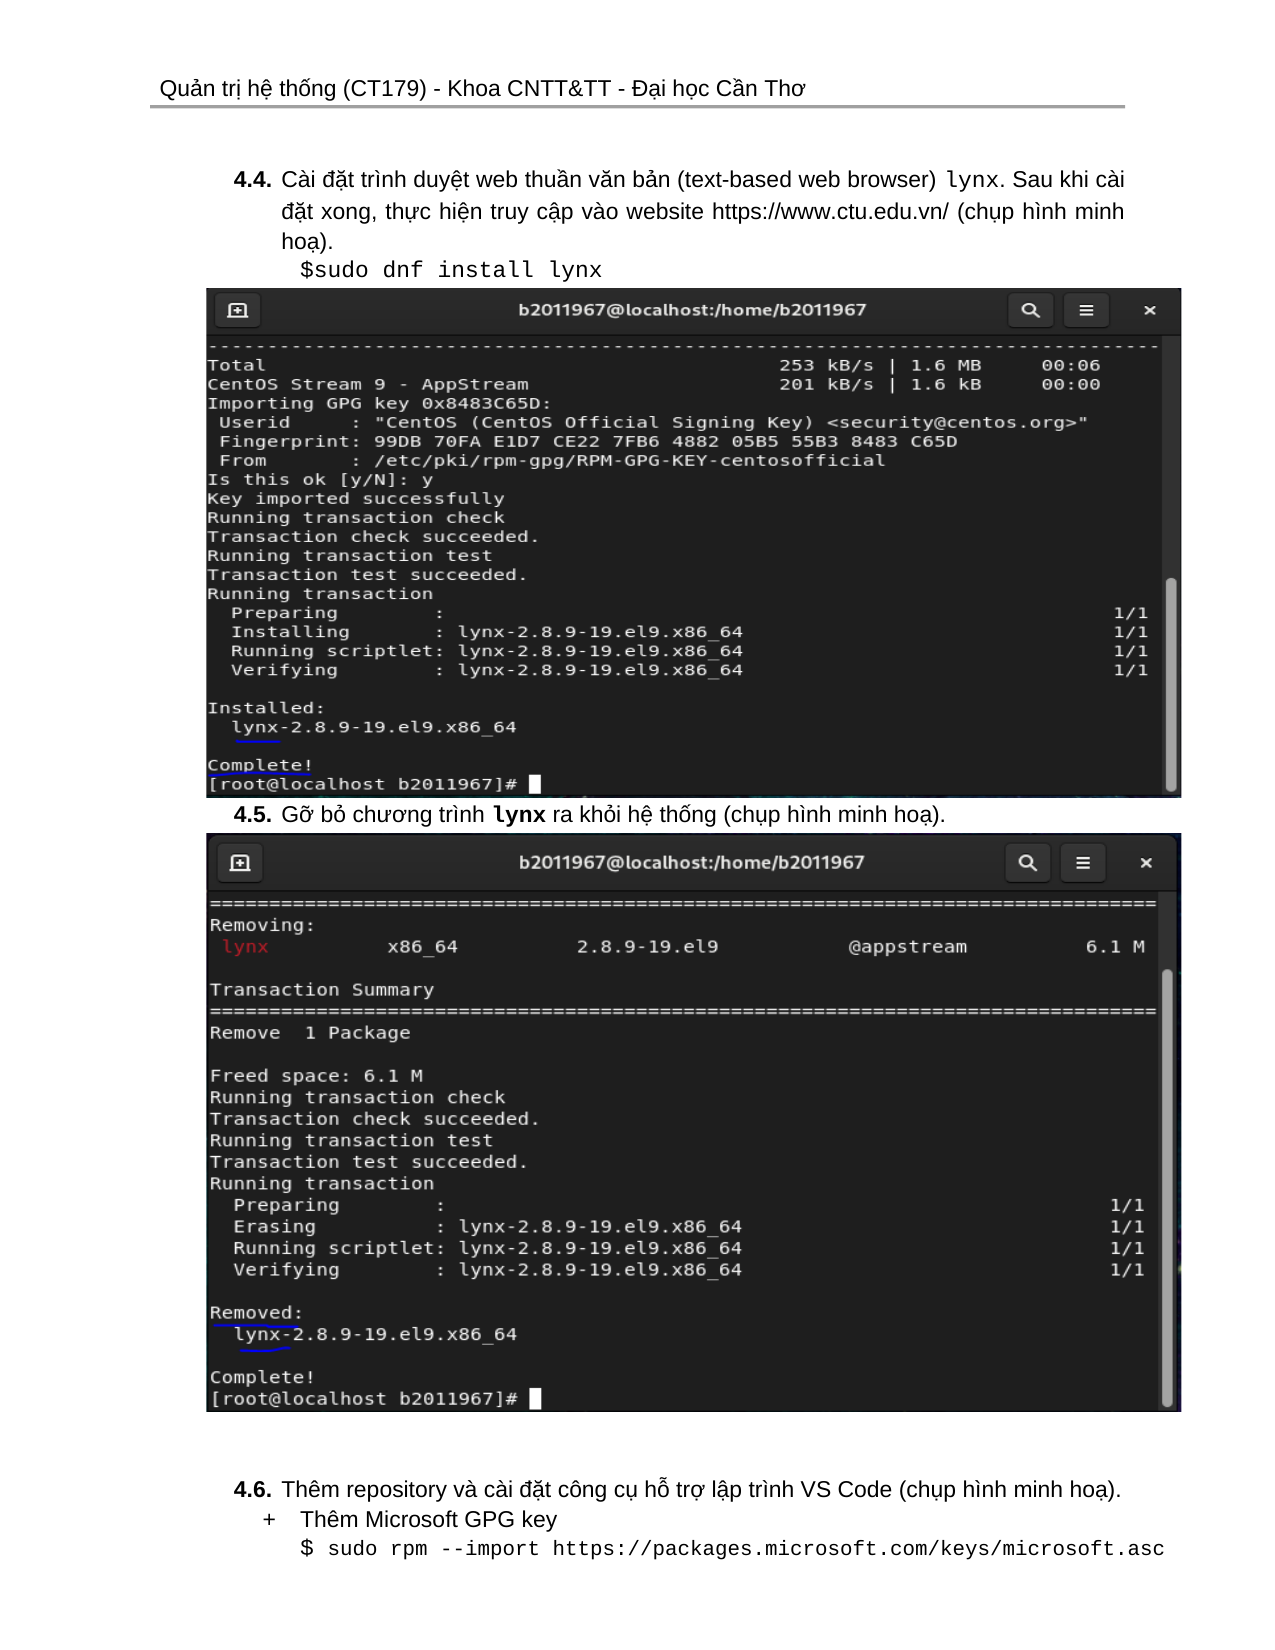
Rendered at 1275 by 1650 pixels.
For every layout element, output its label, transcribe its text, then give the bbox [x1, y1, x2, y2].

list Thêm Microsoft GPG key [262, 1506, 1125, 1533]
text $sudo dnf install lynx [300, 258, 1125, 284]
list Thêm repository và cài đặt công cụ hỗ trợ lập trình VS Code (chụp hình minh hoạ). [272, 1476, 1125, 1502]
picture [206, 288, 1182, 798]
list Cài đặt trình duyệt web thuần văn bản (text-based web browser) lynx. Sau khi cài đặt xong, thực hiện truy cập vào website https://www.ctu.edu.vn/ (chụp hình minh hoạ). [272, 166, 1125, 254]
text $ sudo rpm --import https://packages.microsoft.com/keys/microsoft.asc [300, 1537, 1191, 1562]
picture [206, 833, 1182, 1412]
list Gỡ bỏ chương trình lynx ra khỏi hệ thống (chụp hình minh hoạ). [272, 801, 1125, 829]
